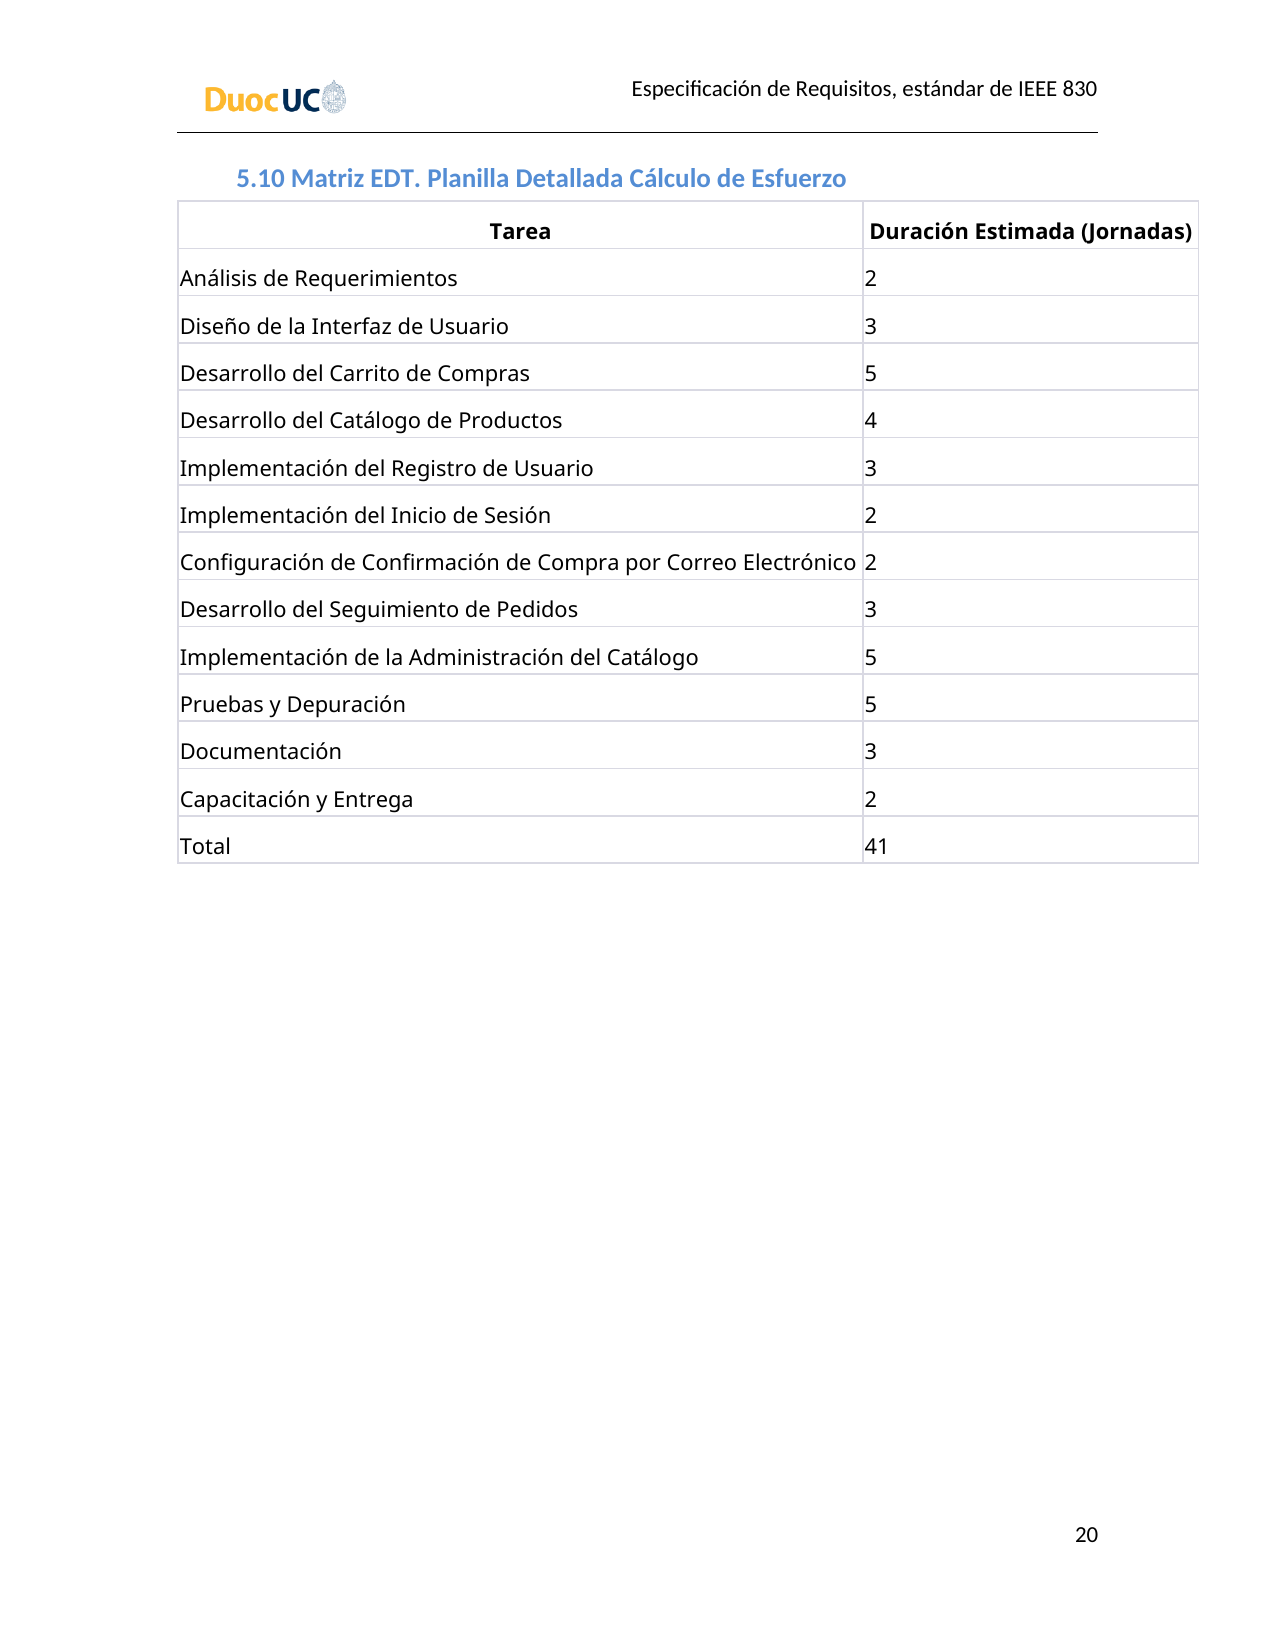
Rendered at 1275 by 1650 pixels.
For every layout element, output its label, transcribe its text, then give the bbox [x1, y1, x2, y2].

table_cell Implementación de la Administración del Catálogo [179, 627, 862, 673]
table_cell Documentación [179, 722, 862, 768]
table_cell Análisis de Requerimientos [179, 249, 862, 295]
table_cell 41 [864, 817, 1198, 862]
table_cell Desarrollo del Carrito de Compras [179, 344, 862, 389]
table_cell 3 [864, 296, 1198, 342]
table_cell 3 [864, 438, 1198, 484]
table_header Tarea [179, 202, 862, 247]
table_cell 2 [864, 486, 1198, 531]
table_cell Desarrollo del Seguimiento de Pedidos [179, 580, 862, 626]
table_cell Diseño de la Interfaz de Usuario [179, 296, 862, 342]
table_cell Pruebas y Depuración [179, 675, 862, 720]
table_cell Total [179, 817, 862, 862]
table_cell Implementación del Inicio de Sesión [179, 486, 862, 531]
table_header Duración Estimada (Jornadas) [864, 202, 1198, 247]
table_cell 2 [864, 533, 1198, 578]
table_cell Configuración de Confirmación de Compra por Correo Electrónico [179, 533, 862, 578]
table_cell Implementación del Registro de Usuario [179, 438, 862, 484]
table_cell 5 [864, 344, 1198, 389]
table_cell Desarrollo del Catálogo de Productos [179, 391, 862, 437]
table_cell Capacitación y Entrega [179, 769, 862, 815]
table_cell 5 [864, 627, 1198, 673]
table_cell 4 [864, 391, 1198, 437]
picture [198, 76, 351, 116]
table_cell 2 [864, 249, 1198, 295]
subtitle 5.10 Matriz EDT. Planilla Detallada Cálculo de Esfuerzo [236, 161, 1098, 194]
table_cell 5 [864, 675, 1198, 720]
table_cell 2 [864, 769, 1198, 815]
table_cell 3 [864, 722, 1198, 768]
table_cell 3 [864, 580, 1198, 626]
